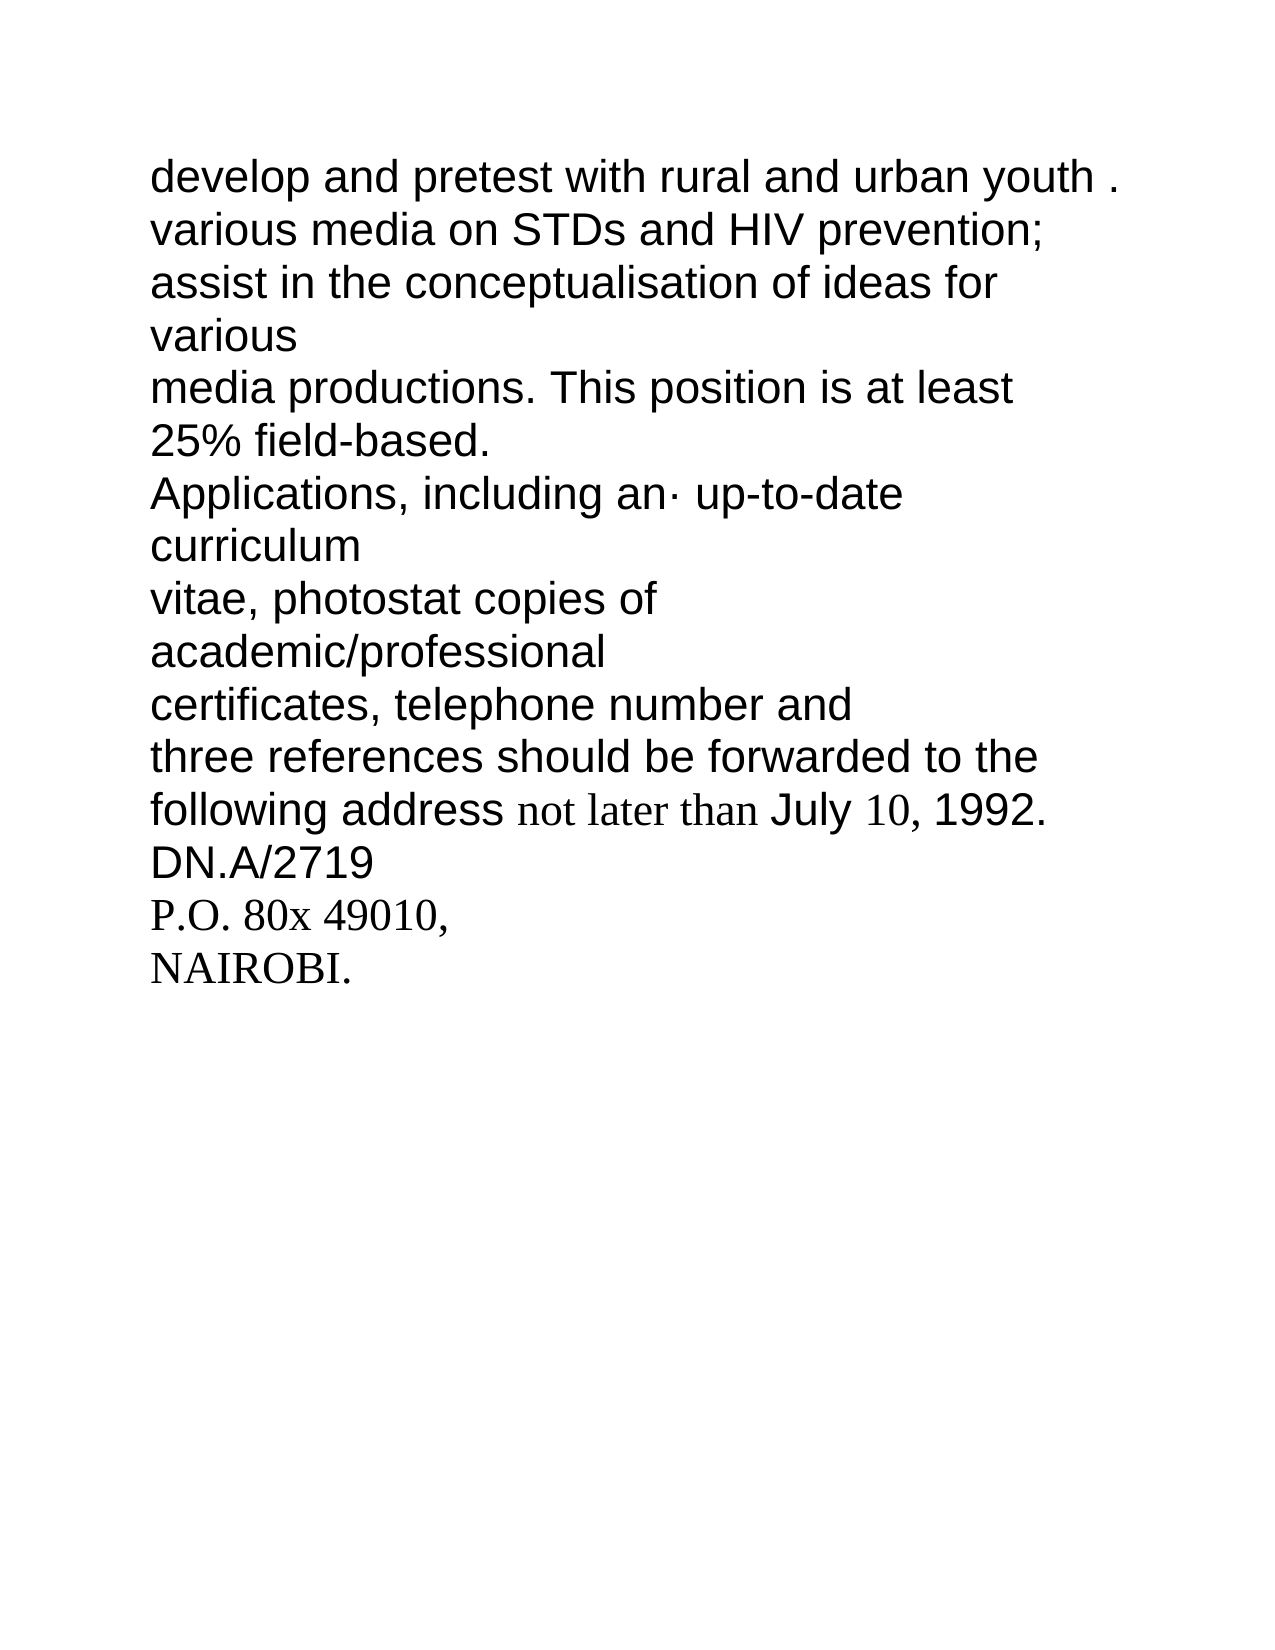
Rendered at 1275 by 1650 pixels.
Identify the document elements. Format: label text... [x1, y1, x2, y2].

text 25% field-based. [150, 413, 1125, 466]
text assist in the conceptualisation of ideas for various [150, 255, 1125, 361]
text NAIROBI. [150, 941, 1125, 993]
text media productions. This position is at least [150, 361, 1125, 413]
text certificates, telephone number and [150, 677, 1125, 730]
text DN.A/2719 [150, 835, 1125, 888]
text three references should be forwarded to the [150, 730, 1125, 782]
text develop and pretest with rural and urban youth . [150, 150, 1125, 203]
text following address not later than July 10, 1992. [150, 782, 1125, 835]
text various media on STDs and HIV prevention; [150, 203, 1125, 255]
text Applications, including an· up-to-date curriculum [150, 466, 1125, 572]
text P.O. 80x 49010, [150, 888, 1125, 941]
text vitae, photostat copies of academic/professional [150, 572, 1125, 677]
